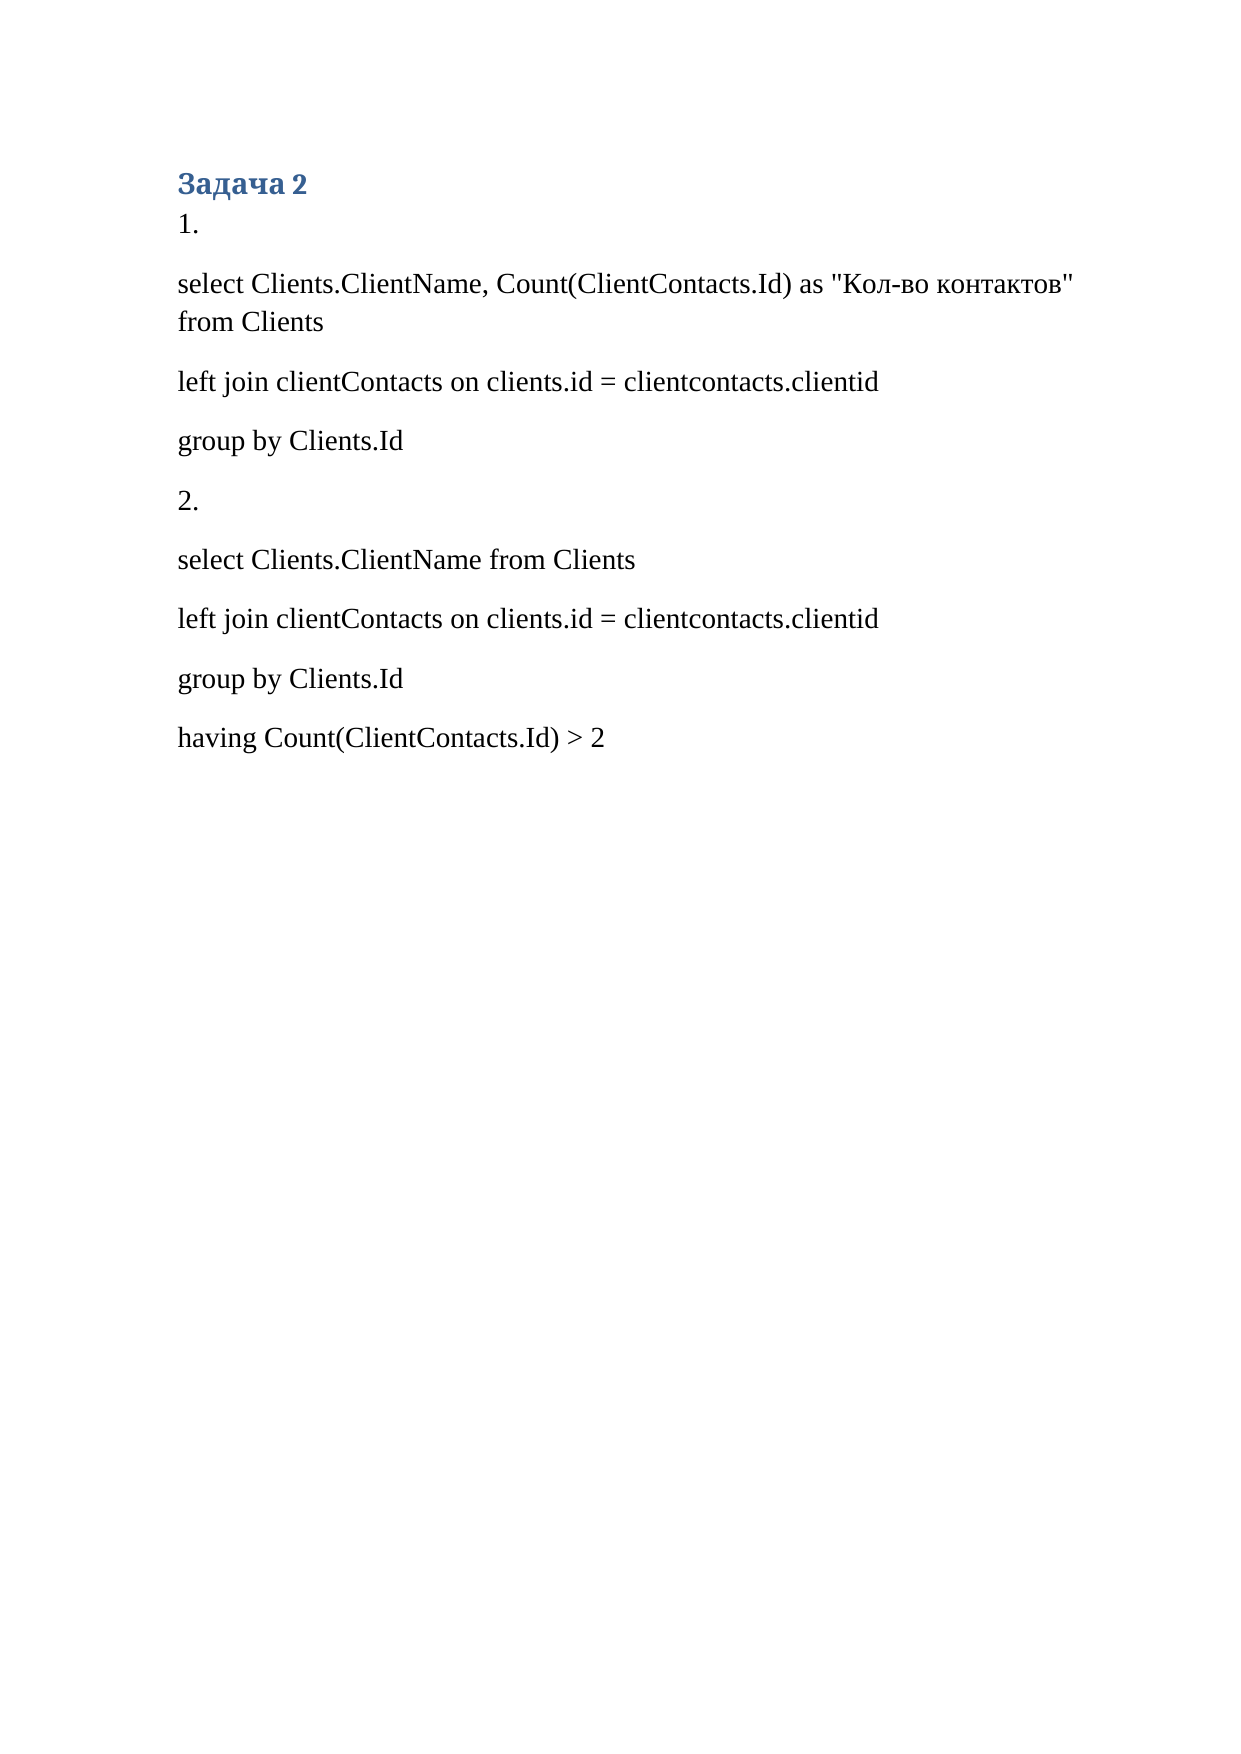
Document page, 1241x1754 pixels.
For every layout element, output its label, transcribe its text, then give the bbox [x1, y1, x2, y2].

text 1. [177, 207, 1152, 240]
text left join clientContacts on clients.id = clientcontacts.clientid [177, 601, 1152, 635]
text group by Clients.Id [177, 423, 1152, 457]
text having Count(ClientContacts.Id) > 2 [177, 720, 1152, 754]
subtitle Задача 2 [177, 168, 1152, 202]
text select Clients.ClientName from Clients [177, 542, 1152, 576]
text group by Clients.Id [177, 661, 1152, 694]
text left join clientContacts on clients.id = clientcontacts.clientid [177, 364, 1152, 397]
text select Clients.ClientName, Count(ClientContacts.Id) as "Кол-во контактов" from Clients [177, 266, 1152, 338]
text 2. [177, 483, 1152, 516]
